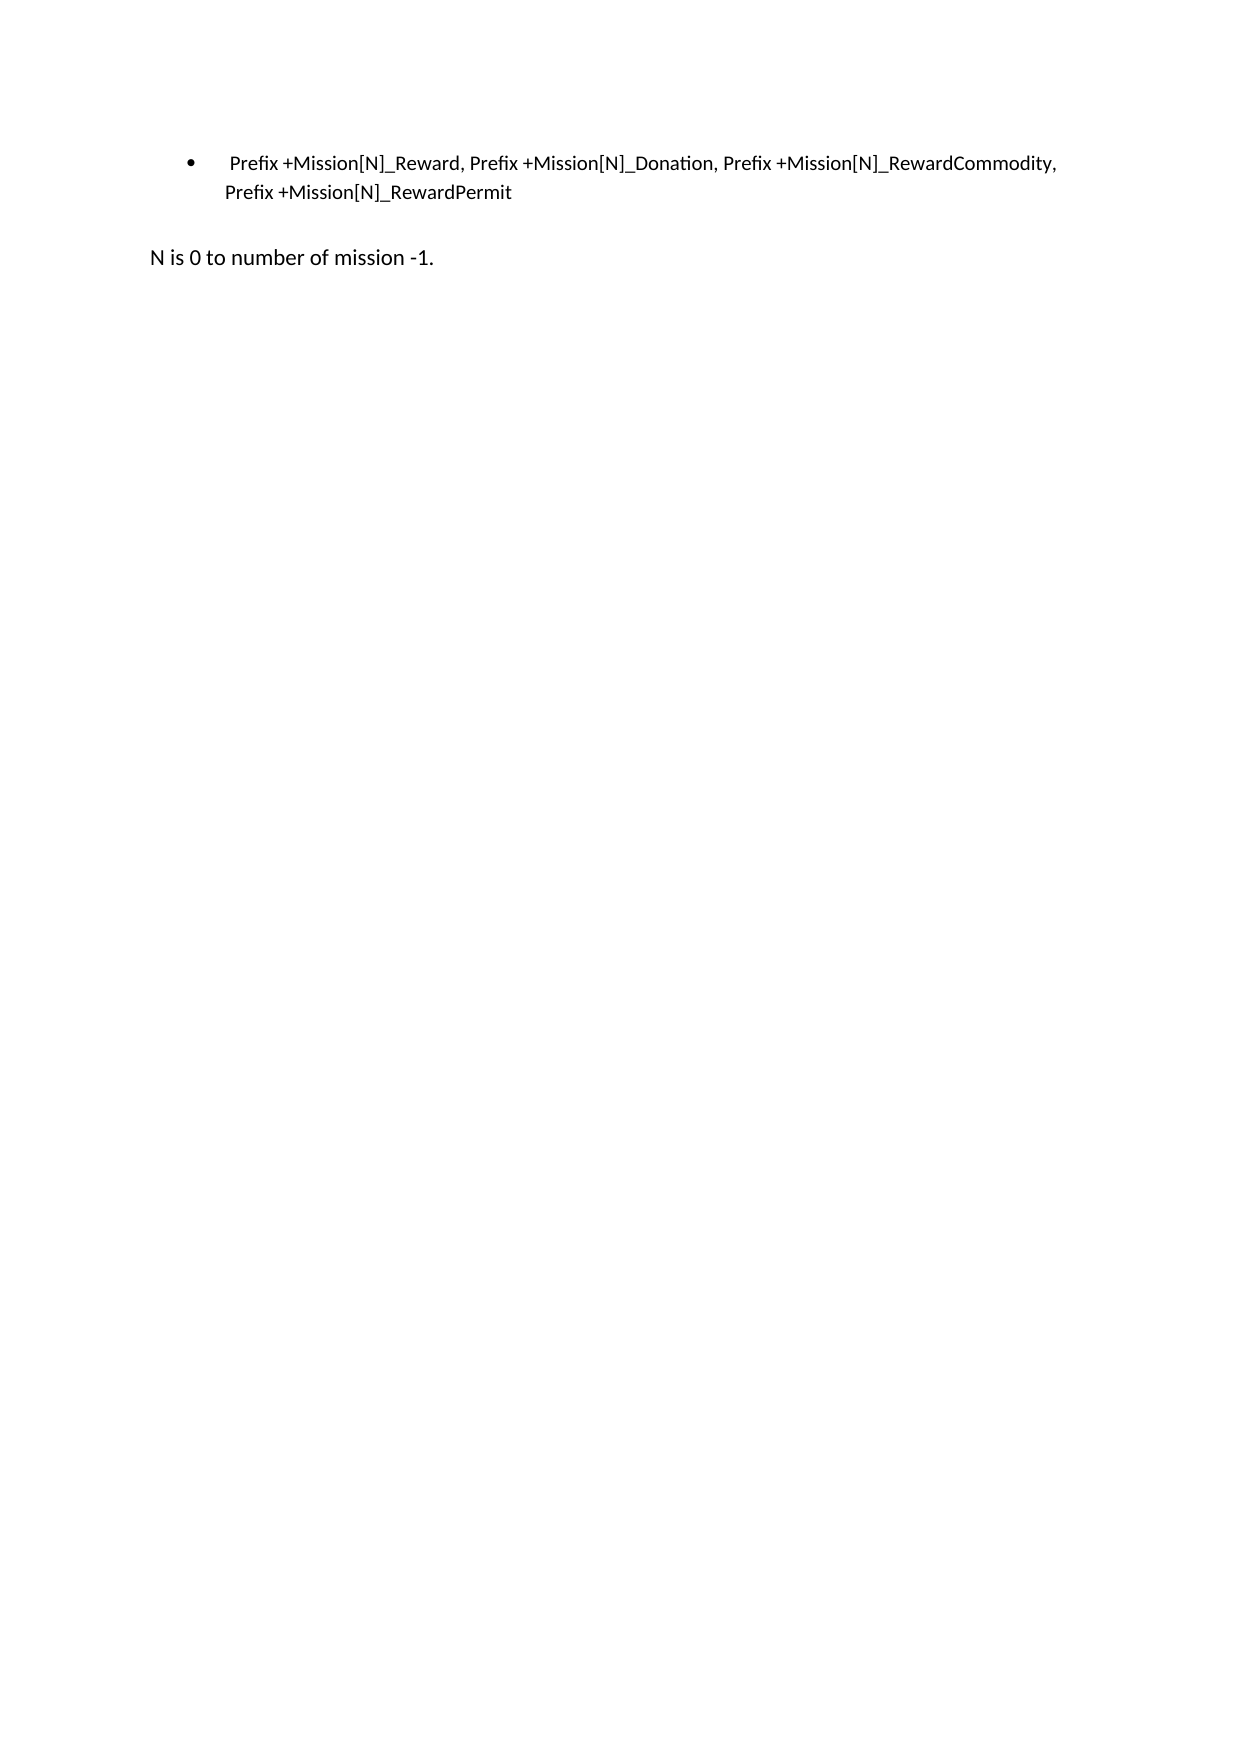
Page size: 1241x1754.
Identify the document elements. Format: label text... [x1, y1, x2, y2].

text N is 0 to number of mission -1. [150, 243, 1090, 271]
list Prefix +Mission[N]_Reward, Prefix +Mission[N]_Donation, Prefix +Mission[N]_RewardCommodity, Prefix +Mission[N]_RewardPermit [187, 150, 1090, 204]
